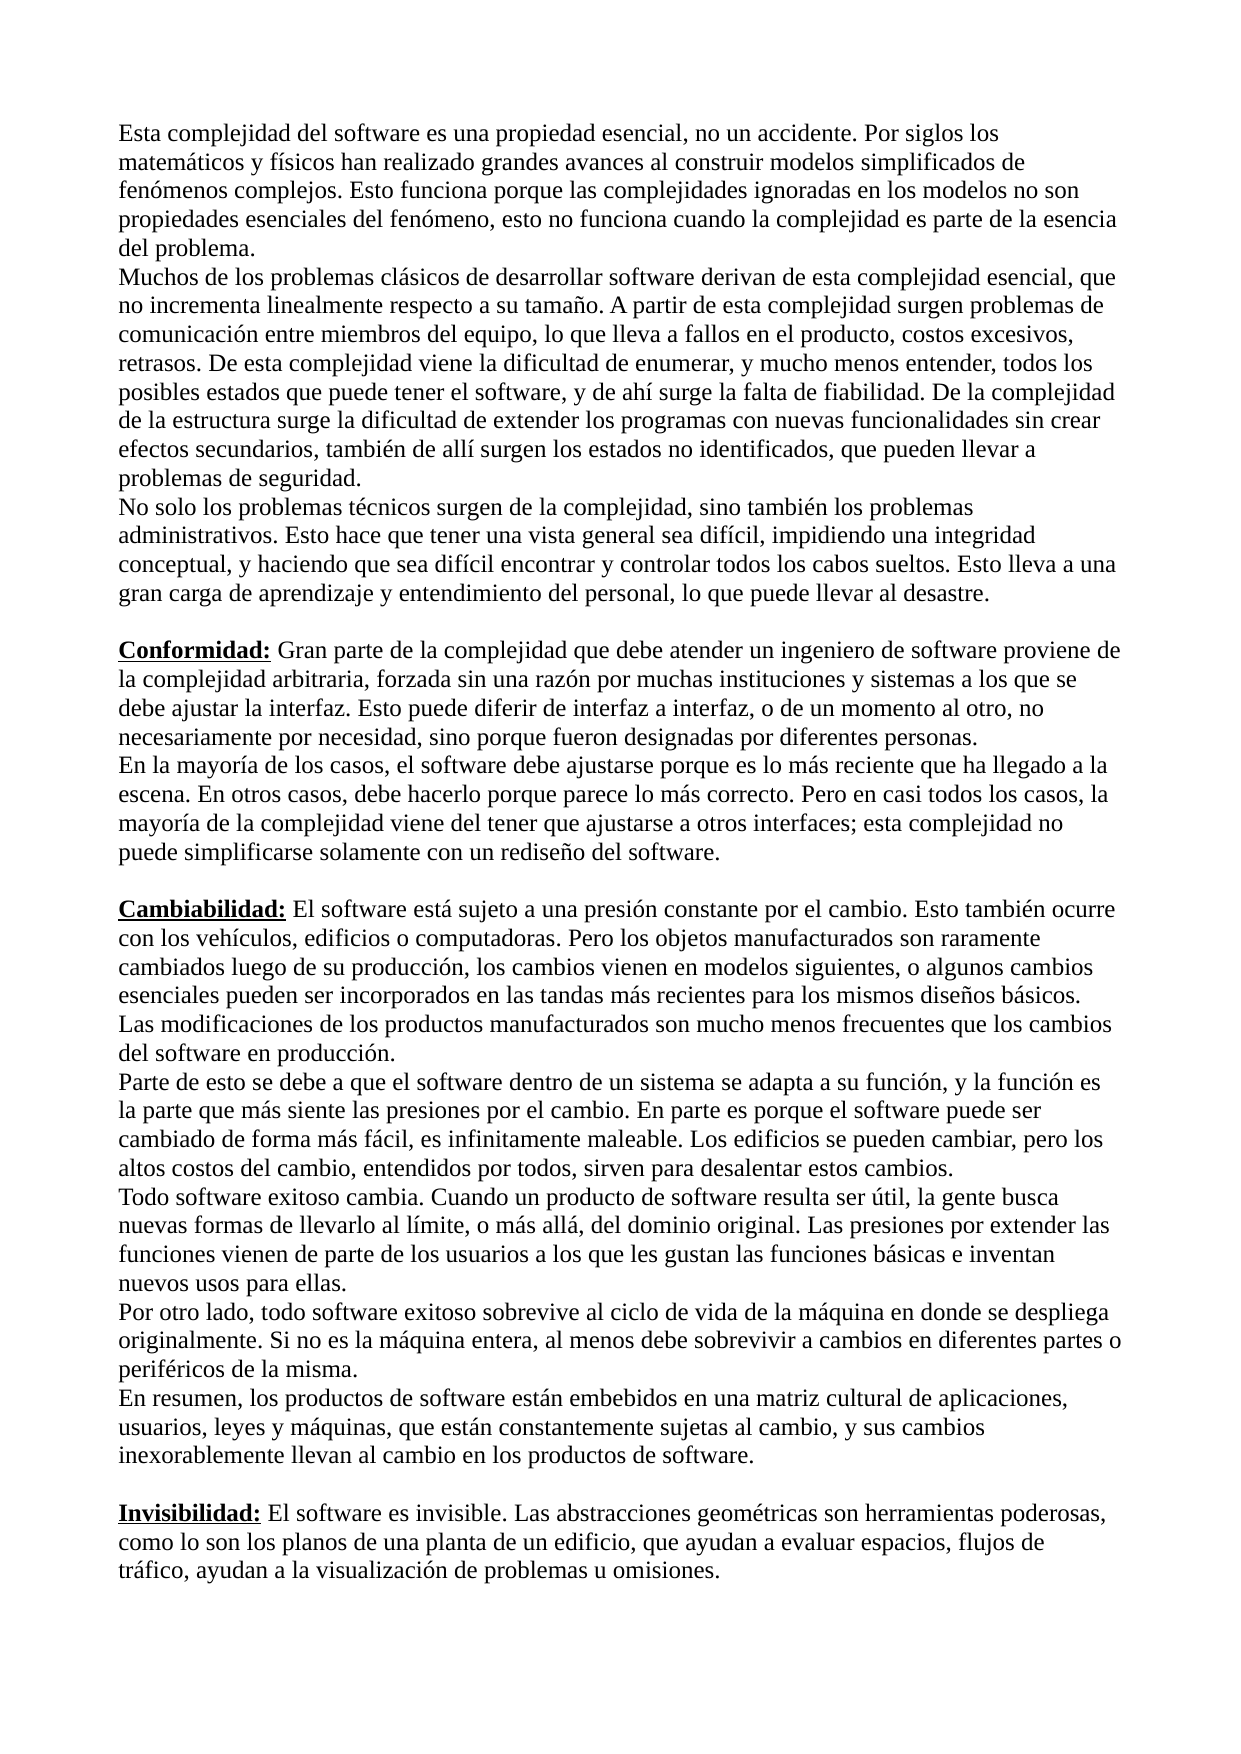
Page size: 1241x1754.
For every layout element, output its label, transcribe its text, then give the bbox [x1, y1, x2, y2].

text Por otro lado, todo software exitoso sobrevive al ciclo de vida de la máquina en donde se despliega originalmente. Si no es la máquina entera, al menos debe sobrevivir a cambios en diferentes partes o periféricos de la misma. [118, 1297, 1122, 1383]
text Conformidad: Gran parte de la complejidad que debe atender un ingeniero de software proviene de la complejidad arbitraria, forzada sin una razón por muchas instituciones y sistemas a los que se debe ajustar la interfaz. Esto puede diferir de interfaz a interfaz, o de un momento al otro, no necesariamente por necesidad, sino porque fueron designadas por diferentes personas. [118, 636, 1122, 751]
text Invisibilidad: El software es invisible. Las abstracciones geométricas son herramientas poderosas, como lo son los planos de una planta de un edificio, que ayudan a evaluar espacios, flujos de tráfico, ayudan a la visualización de problemas u omisiones. [118, 1498, 1122, 1584]
text Todo software exitoso cambia. Cuando un producto de software resulta ser útil, la gente busca nuevas formas de llevarlo al límite, o más allá, del dominio original. Las presiones por extender las funciones vienen de parte de los usuarios a los que les gustan las funciones básicas e inventan nuevos usos para ellas. [118, 1182, 1122, 1297]
text En resumen, los productos de software están embebidos en una matriz cultural de aplicaciones, usuarios, leyes y máquinas, que están constantemente sujetas al cambio, y sus cambios inexorablemente llevan al cambio en los productos de software. [118, 1383, 1122, 1469]
text No solo los problemas técnicos surgen de la complejidad, sino también los problemas administrativos. Esto hace que tener una vista general sea difícil, impidiendo una integridad conceptual, y haciendo que sea difícil encontrar y controlar todos los cabos sueltos. Esto lleva a una gran carga de aprendizaje y entendimiento del personal, lo que puede llevar al desastre. [118, 492, 1122, 607]
text Parte de esto se debe a que el software dentro de un sistema se adapta a su función, y la función es la parte que más siente las presiones por el cambio. En parte es porque el software puede ser cambiado de forma más fácil, es infinitamente maleable. Los edificios se pueden cambiar, pero los altos costos del cambio, entendidos por todos, sirven para desalentar estos cambios. [118, 1067, 1122, 1182]
text Esta complejidad del software es una propiedad esencial, no un accidente. Por siglos los matemáticos y físicos han realizado grandes avances al construir modelos simplificados de fenómenos complejos. Esto funciona porque las complejidades ignoradas en los modelos no son propiedades esenciales del fenómeno, esto no funciona cuando la complejidad es parte de la esencia del problema. [118, 118, 1122, 262]
text En la mayoría de los casos, el software debe ajustarse porque es lo más reciente que ha llegado a la escena. En otros casos, debe hacerlo porque parece lo más correcto. Pero en casi todos los casos, la mayoría de la complejidad viene del tener que ajustarse a otros interfaces; esta complejidad no puede simplificarse solamente con un rediseño del software. [118, 751, 1122, 866]
text Cambiabilidad: El software está sujeto a una presión constante por el cambio. Esto también ocurre con los vehículos, edificios o computadoras. Pero los objetos manufacturados son raramente cambiados luego de su producción, los cambios vienen en modelos siguientes, o algunos cambios esenciales pueden ser incorporados en las tandas más recientes para los mismos diseños básicos. Las modificaciones de los productos manufacturados son mucho menos frecuentes que los cambios del software en producción. [118, 894, 1122, 1067]
text Muchos de los problemas clásicos de desarrollar software derivan de esta complejidad esencial, que no incrementa linealmente respecto a su tamaño. A partir de esta complejidad surgen problemas de comunicación entre miembros del equipo, lo que lleva a fallos en el producto, costos excesivos, retrasos. De esta complejidad viene la dificultad de enumerar, y mucho menos entender, todos los posibles estados que puede tener el software, y de ahí surge la falta de fiabilidad. De la complejidad de la estructura surge la dificultad de extender los programas con nuevas funcionalidades sin crear efectos secundarios, también de allí surgen los estados no identificados, que pueden llevar a problemas de seguridad. [118, 262, 1122, 492]
